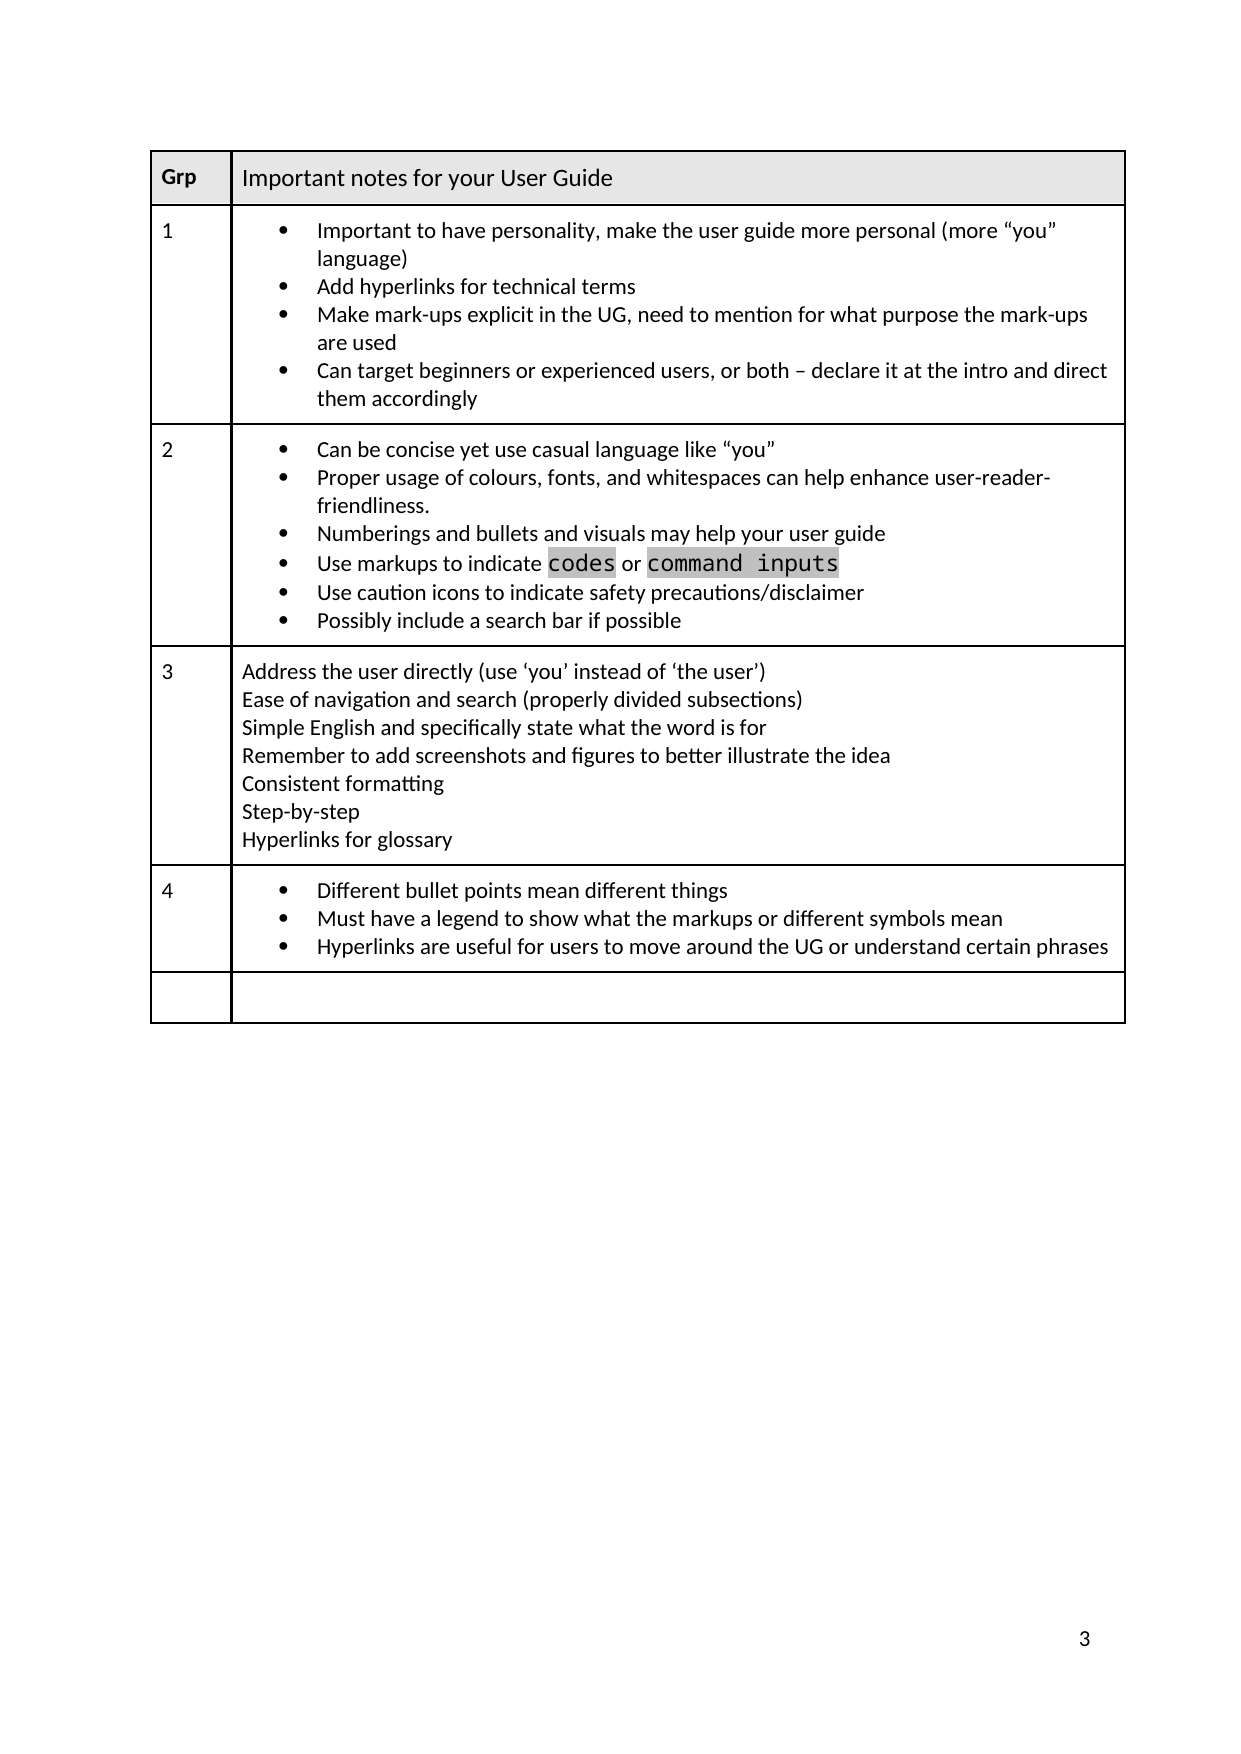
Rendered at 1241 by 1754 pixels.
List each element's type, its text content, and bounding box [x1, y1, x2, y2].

table_cell Can be concise yet use casual language like “you” Proper usage of colours, fonts, and whitespaces can help enhance user-reader-friendliness. Numberings and bullets and visuals may help your user guide Use markups to indicate codes or command inputs Use caution icons to indicate safety precautions/disclaimer Possibly include a search bar if possible [233, 425, 1124, 645]
table_cell Important to have personality, make the user guide more personal (more “you” language) Add hyperlinks for technical terms Make mark-ups explicit in the UG, need to mention for what purpose the mark-ups are used Can target beginners or experienced users, or both – declare it at the intro and direct them accordingly [233, 206, 1124, 422]
table_cell Different bullet points mean different things Must have a legend to show what the markups or different symbols mean Hyperlinks are useful for users to move around the UG or understand certain phrases [233, 866, 1124, 971]
table_header Grp [152, 152, 230, 203]
table_cell [233, 973, 1124, 1022]
table_cell [152, 973, 230, 1022]
table_cell 3 [152, 647, 230, 864]
table_header Important notes for your User Guide [233, 152, 1124, 203]
table_cell 2 [152, 425, 230, 645]
table_cell 1 [152, 206, 230, 422]
table_cell 4 [152, 866, 230, 971]
table_cell Address the user directly (use ‘you’ instead of ‘the user’) Ease of navigation and search (properly divided subsections) Simple English and specifically state what the word is for Remember to add screenshots and figures to better illustrate the idea Consistent formatting Step-by-step Hyperlinks for glossary [233, 647, 1124, 864]
